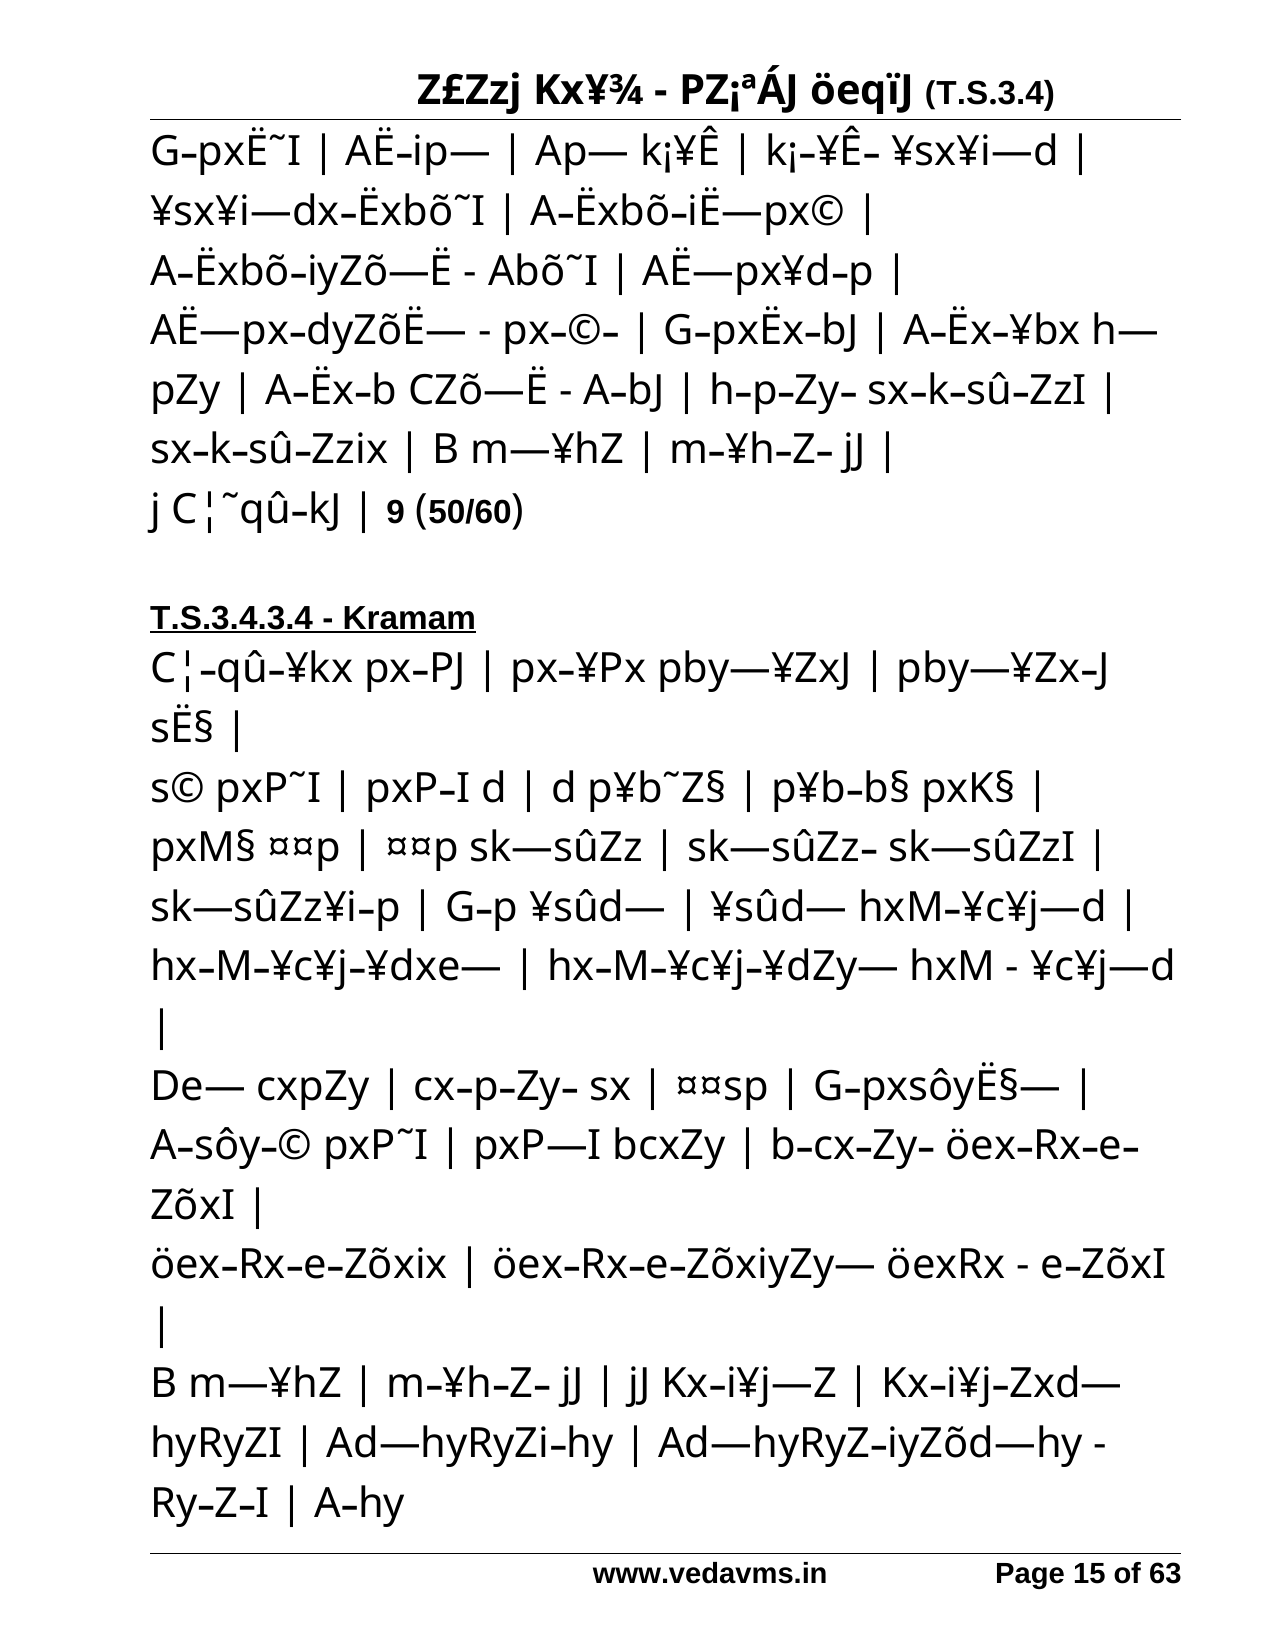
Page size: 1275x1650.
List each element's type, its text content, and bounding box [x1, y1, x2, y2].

text öex–Rx–e–Zõxix | öex–Rx–e–ZõxiyZy— öexRx - e–ZõxI | [150, 1234, 1181, 1350]
text s© pxP˜I | pxP–I d | d p¥b˜Z§ | p¥b–b§ pxK§ | [150, 757, 1181, 814]
text sk—sûZz¥i–p | G–p ¥sûd— | ¥sûd— hxM–¥c¥j—d | [150, 877, 1181, 933]
text A–Ëxbõ–iyZõ—Ë - Abõ˜I | AË—px¥d–p | [150, 240, 1181, 297]
text G–pxË˜I | AË–ip— | Ap— k¡¥Ê | k¡–¥Ê– ¥sx¥i—d | [150, 121, 1181, 178]
text hx–M–¥c¥j–¥dxe— | hx–M–¥c¥j–¥dZy— hxM - ¥c¥j—d | [150, 936, 1181, 1052]
text A–sôy–© pxP˜I | pxP—I bcxZy | b–cx–Zy– öex–Rx–e–ZõxI | [150, 1115, 1181, 1231]
text sx–k–sû–Zzix | B m—¥hZ | m–¥h–Z– jJ | [150, 419, 1181, 476]
text ¥sx¥i—dx–Ëxbõ˜I | A–Ëxbõ–iË—px© | [150, 181, 1181, 238]
text B m—¥hZ | m–¥h–Z– jJ | jJ Kx–i¥j—Z | Kx–i¥j–Zxd—hyRyZI | Ad—hyRyZi–hy | Ad—hyRyZ–iyZõd—hy - Ry–Z–I | A–hy [150, 1353, 1181, 1529]
text C¦–qû–¥kx px–PJ | px–¥Px pby—¥ZxJ | pby—¥Zx–J sË§ | [150, 638, 1181, 754]
text AË—px–dyZõË— - px–©– | G–pxËx–bJ | A–Ëx–¥bx h—pZy | A–Ëx–b CZõ—Ë - A–bJ | h–p–Zy– sx–k–sû–ZzI | [150, 300, 1181, 416]
text pxM§ ¤¤p | ¤¤p sk—sûZz | sk—sûZz– sk—sûZzI | [150, 817, 1181, 874]
text De— cxpZy | cx–p–Zy– sx | ¤¤sp | G–pxsôyË§— | [150, 1055, 1181, 1112]
text j C¦˜qû–kJ | 9 (50/60) [150, 479, 1181, 536]
text T.S.3.4.3.4 - Kramam [150, 598, 1150, 636]
